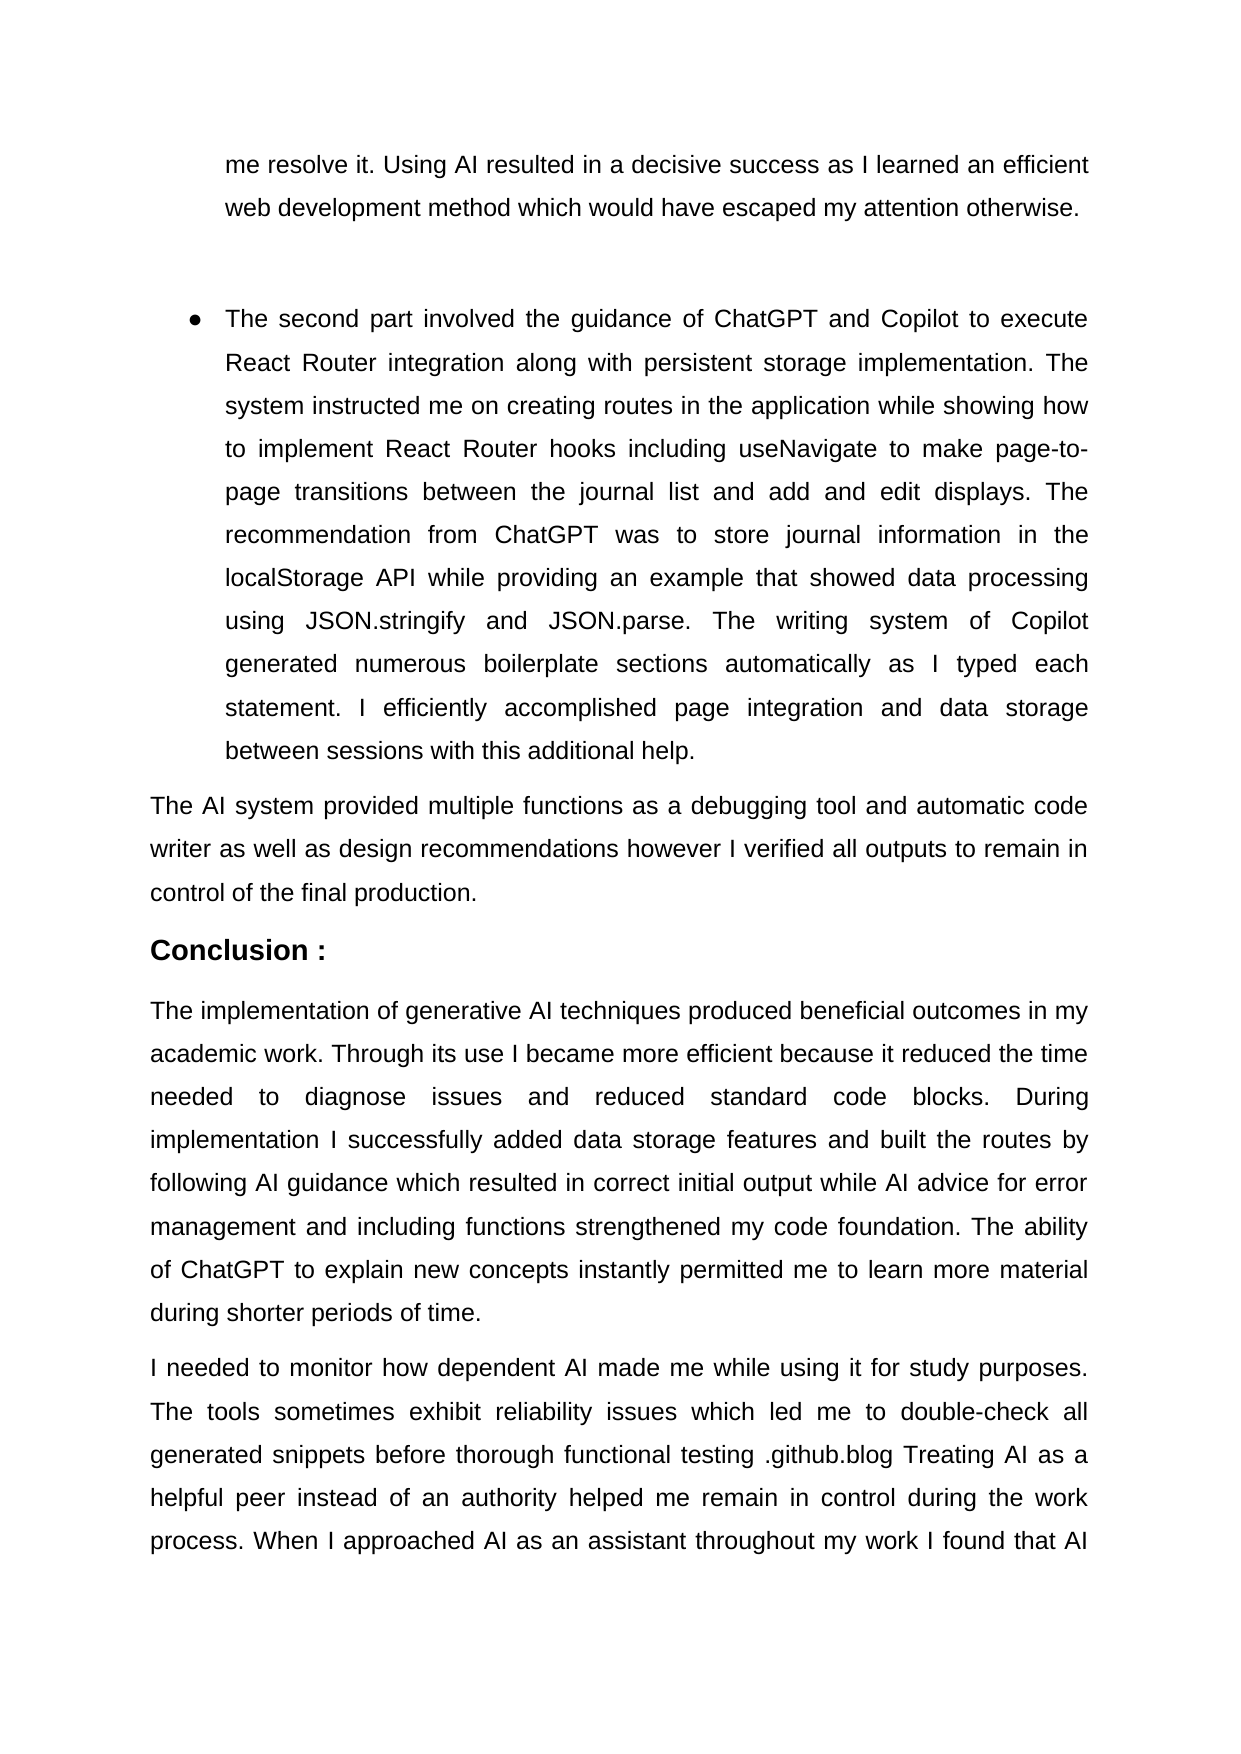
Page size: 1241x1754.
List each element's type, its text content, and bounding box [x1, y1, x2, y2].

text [150, 1353, 1090, 1555]
text The implementation of generative AI techniques produced beneficial outcomes in my academic work. Through its use I became more efficient because it reduced the time needed to diagnose issues and reduced standard code blocks. During implementation I successfully added data storage features and built the routes by following AI guidance which resulted in correct initial output while AI advice for error management and including functions strengthened my code foundation. The ability of ChatGPT to explain new concepts instantly permitted me to learn more material during shorter periods of time. [150, 996, 1090, 1327]
list The second part involved the guidance of ChatGPT and Copilot to execute React Router integration along with persistent storage implementation. The system instructed me on creating routes in the application while showing how to implement React Router hooks including useNavigate to make page-to-page transitions between the journal list and add and edit displays. The recommendation from ChatGPT was to store journal information in the localStorage API while providing an example that showed data processing using JSON.stringify and JSON.parse. The writing system of Copilot generated numerous boilerplate sections automatically as I typed each statement. I efficiently accomplished page integration and data storage between sessions with this additional help. [187, 304, 1090, 764]
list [187, 150, 1090, 222]
text Conclusion : [150, 933, 1090, 967]
text The AI system provided multiple functions as a debugging tool and automatic code writer as well as design recommendations however I verified all outputs to remain in control of the final production. [150, 791, 1090, 906]
